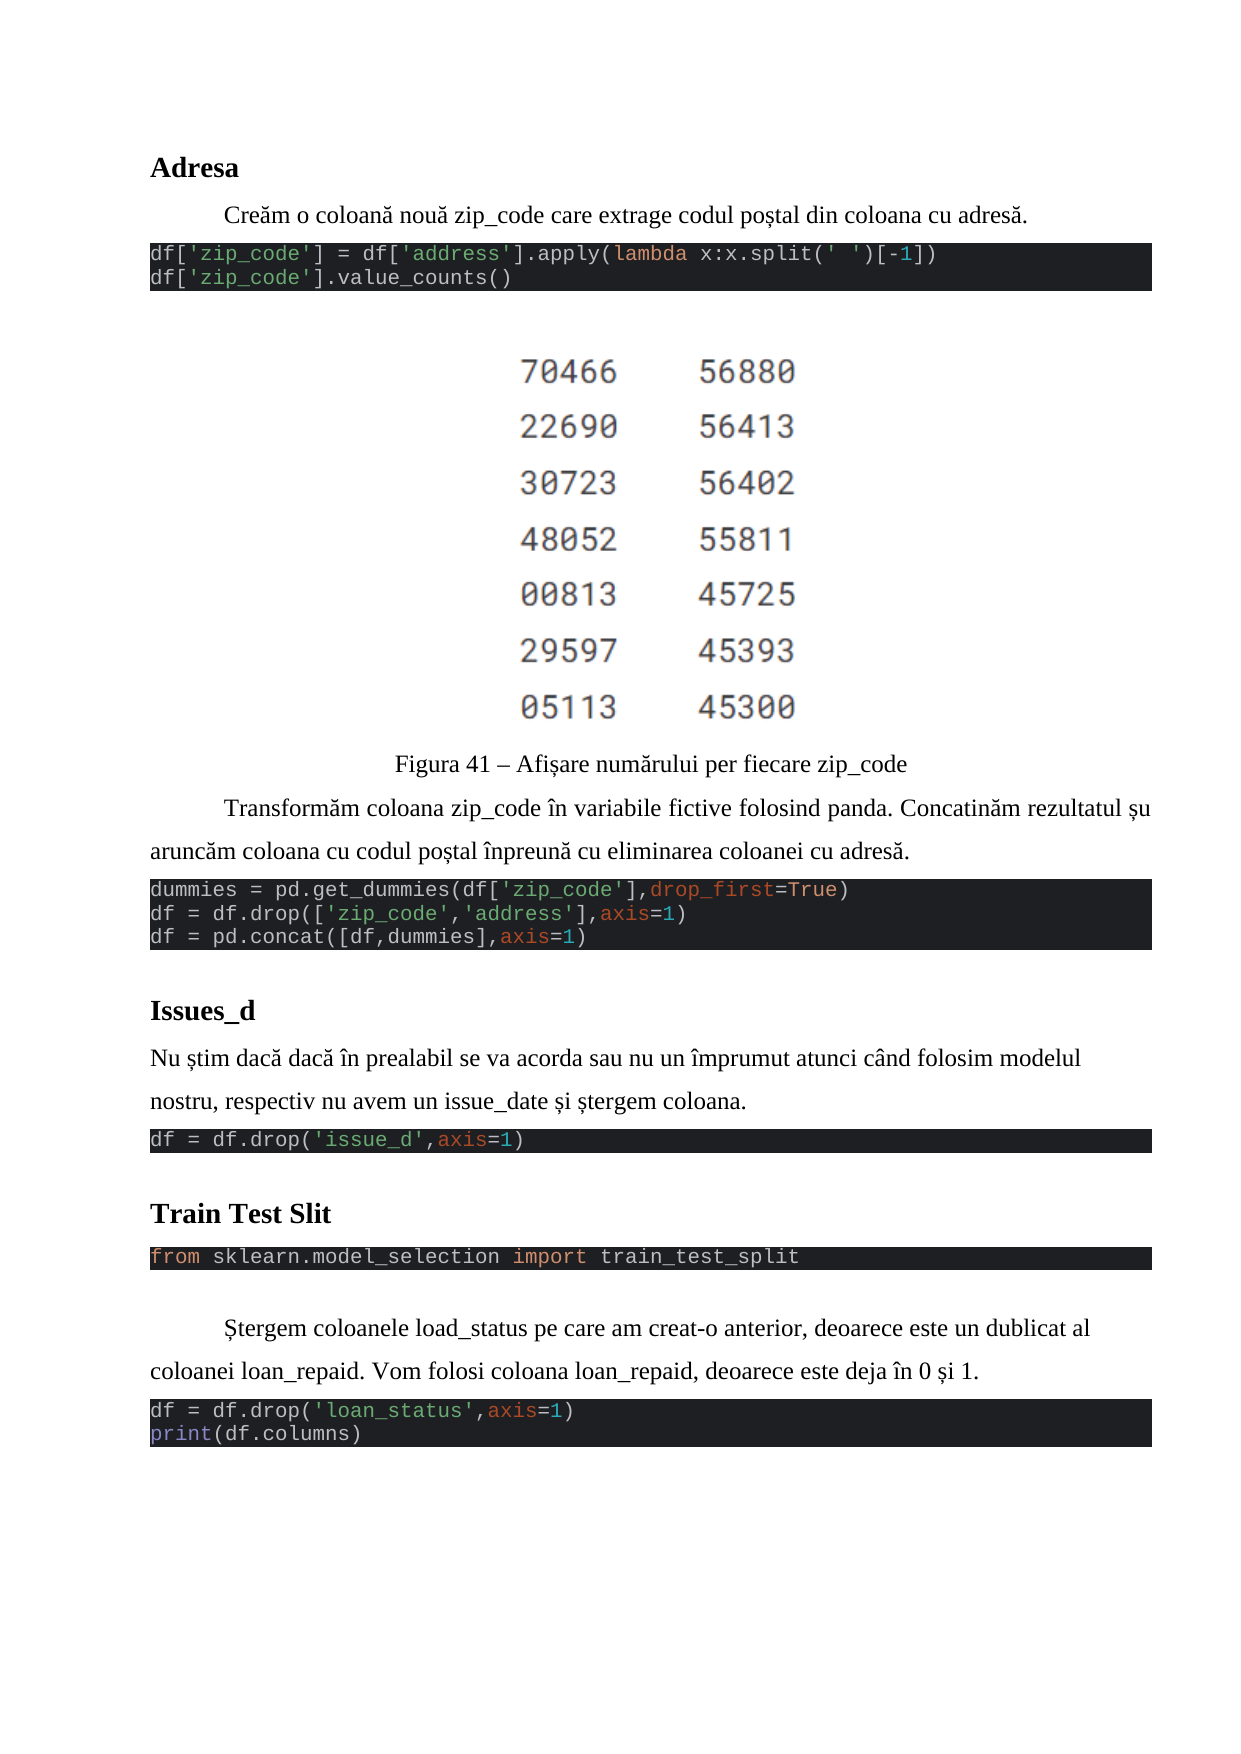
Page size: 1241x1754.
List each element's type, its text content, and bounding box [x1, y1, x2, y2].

text Nu știm dacă dacă în prealabil se va acorda sau nu un împrumut atunci când folosim modelul nostru, respectiv nu avem un issue_date și ștergem coloana. [150, 1043, 1152, 1115]
text df = df.drop('issue_d',axis=1) [150, 1129, 1152, 1153]
picture [496, 333, 806, 736]
text Figura 41 – Afișare numărului per fiecare zip_code [150, 749, 1152, 778]
text Issues_d [150, 993, 1152, 1026]
text df = df.drop('loan_status',axis=1) print(df.columns) [150, 1399, 1152, 1447]
text Transformăm coloana zip_code în variabile fictive folosind panda. Concatinăm rezultatul șu aruncăm coloana cu codul poștal înpreună cu eliminarea coloanei cu adresă. [150, 793, 1152, 864]
text from sklearn.model_selection import train_test_split [150, 1247, 1152, 1270]
text Train Test Slit [150, 1196, 1152, 1230]
text Adresa [150, 150, 1152, 183]
text dummies = pd.get_dummies(df['zip_code'],drop_first=True) df = df.drop(['zip_code','address'],axis=1) df = pd.concat([df,dummies],axis=1) [150, 879, 1152, 950]
text Ștergem coloanele load_status pe care am creat-o anterior, deoarece este un dublicat al coloanei loan_repaid. Vom folosi coloana loan_repaid, deoarece este deja în 0 și 1. [150, 1313, 1152, 1385]
text Creăm o coloană nouă zip_code care extrage codul poștal din coloana cu adresă. [150, 200, 1152, 229]
text df['zip_code'] = df['address'].apply(lambda x:x.split(' ')[-1]) df['zip_code'].value_counts() [150, 243, 1152, 291]
